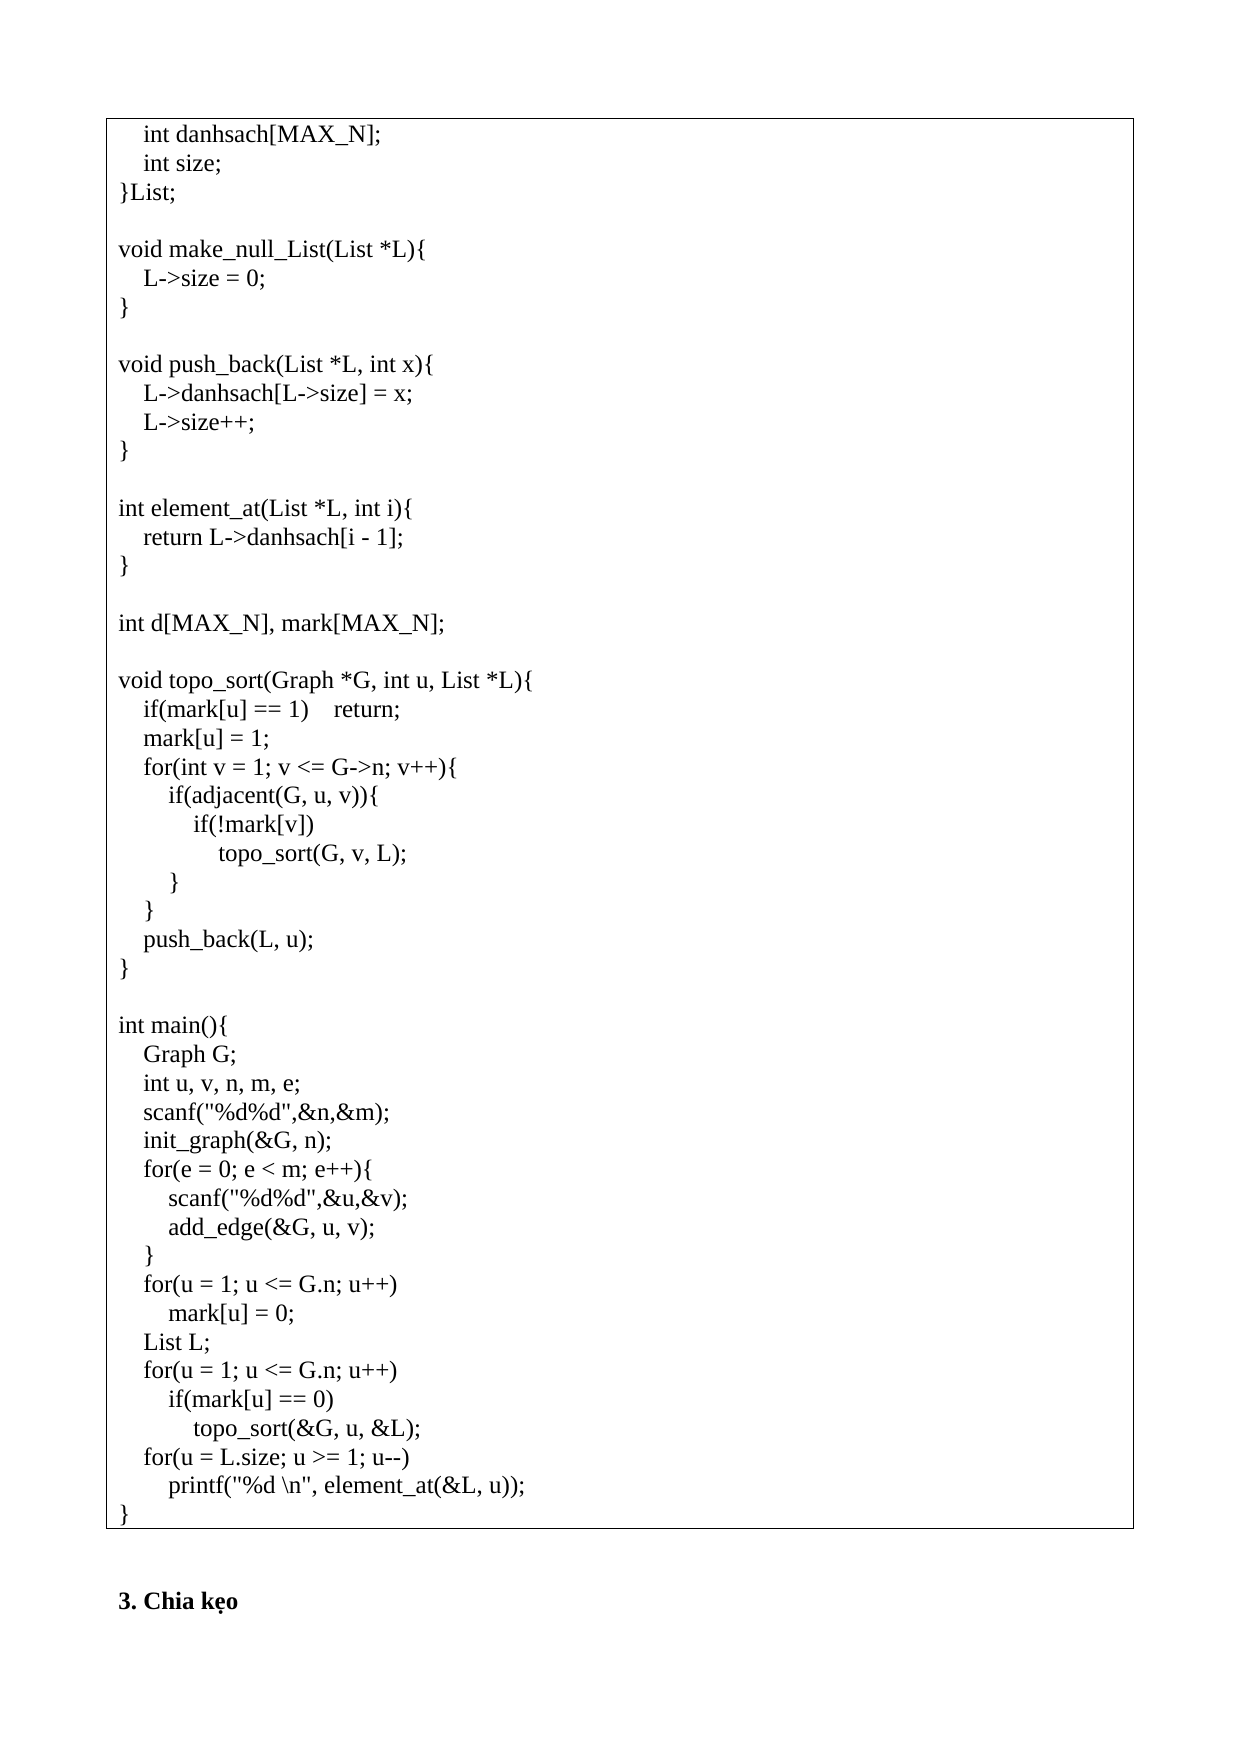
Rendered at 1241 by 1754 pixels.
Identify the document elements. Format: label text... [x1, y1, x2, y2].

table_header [107, 119, 1133, 1528]
list Chia kẹo [118, 1586, 1122, 1615]
